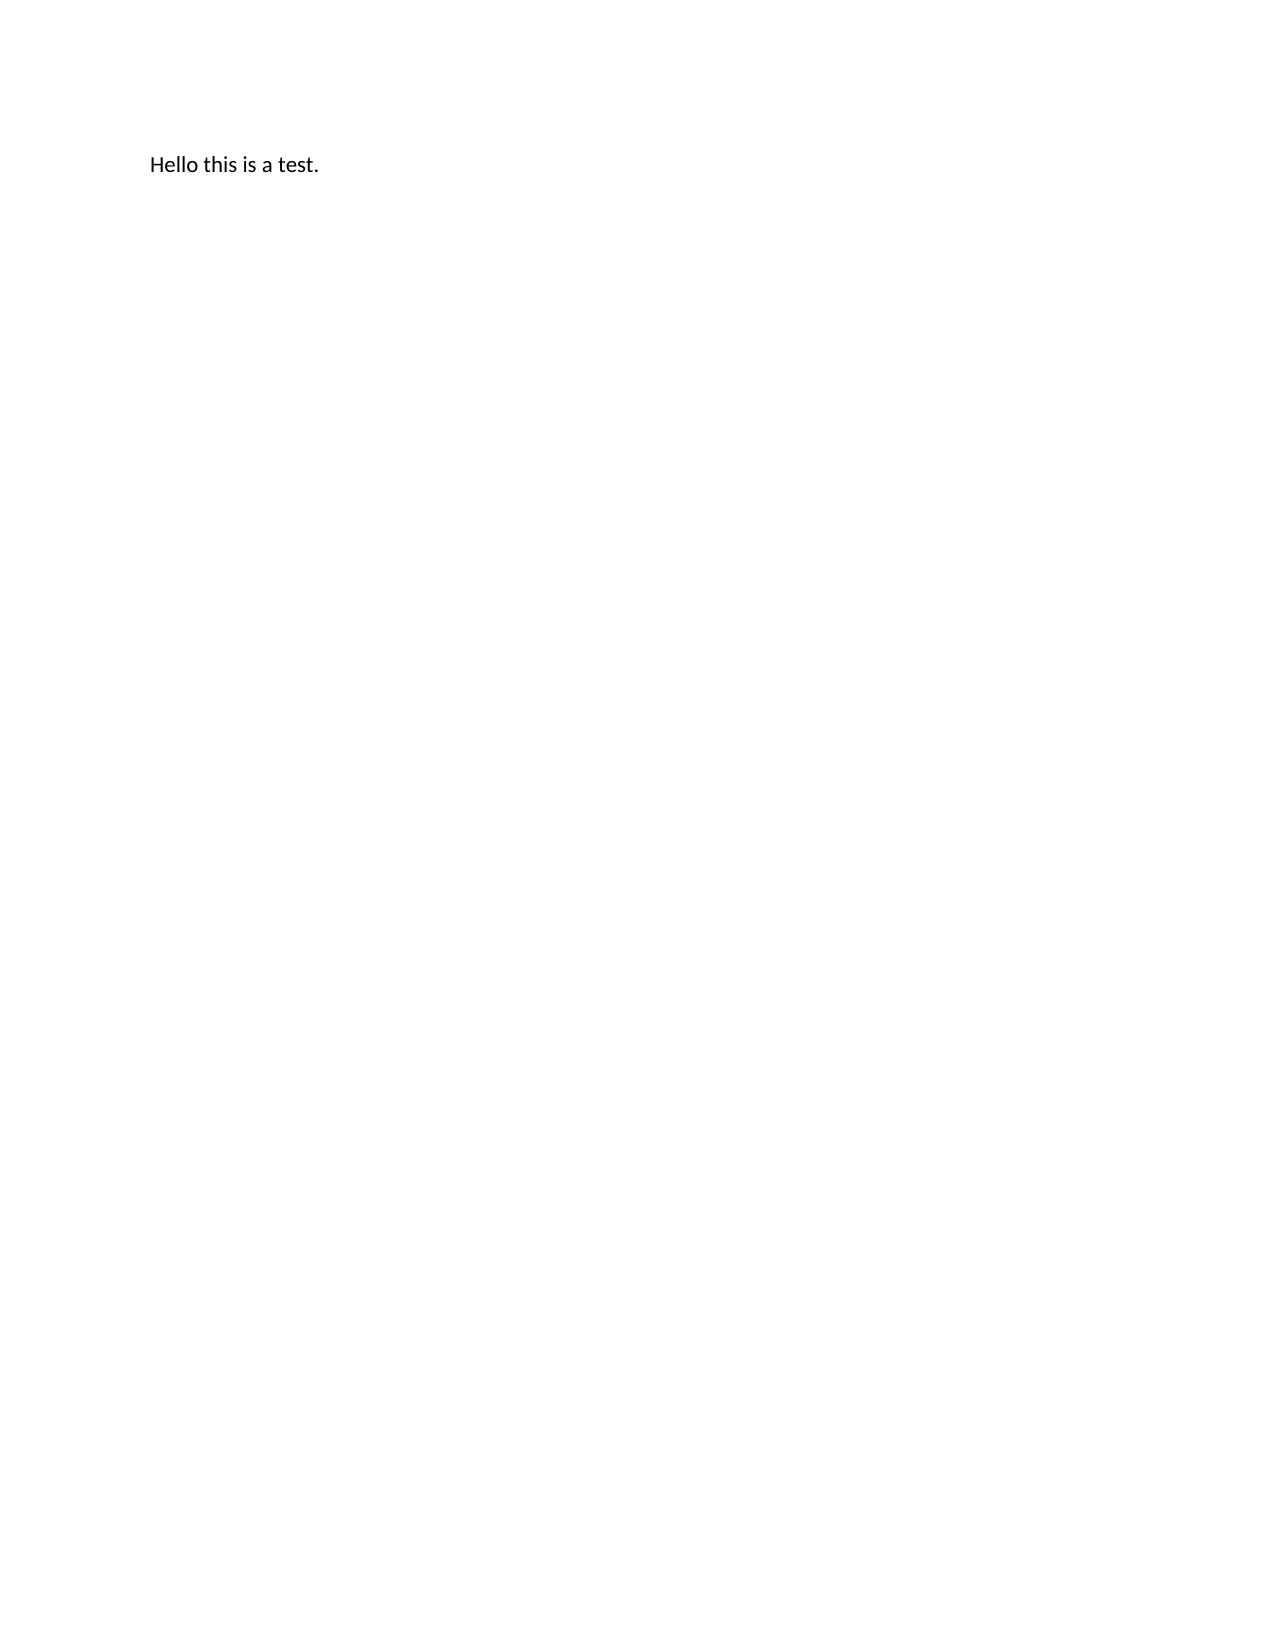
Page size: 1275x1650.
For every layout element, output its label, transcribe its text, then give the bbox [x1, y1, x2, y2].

text Hello this is a test. [150, 150, 1125, 178]
